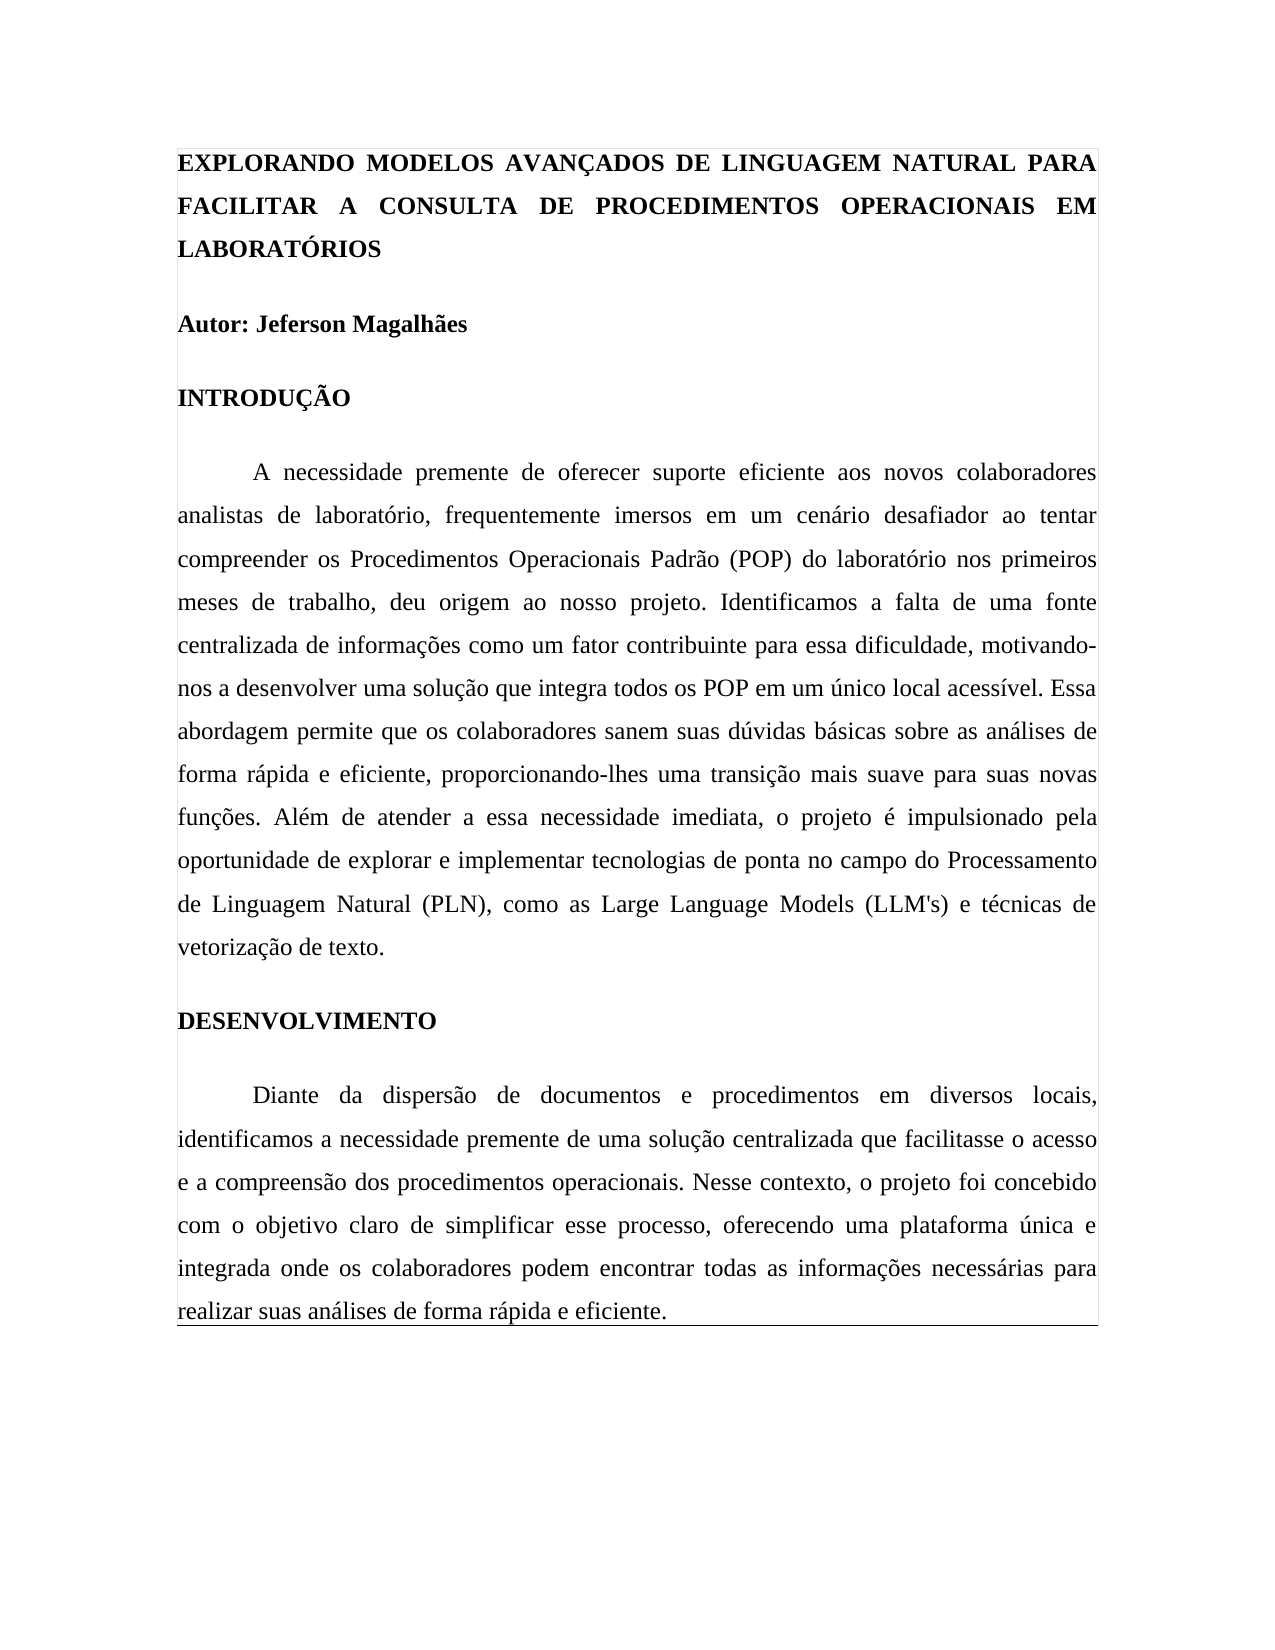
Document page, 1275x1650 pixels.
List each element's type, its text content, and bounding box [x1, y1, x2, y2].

text Diante da dispersão de documentos e procedimentos em diversos locais, identificamos a necessidade premente de uma solução centralizada que facilitasse o acesso e a compreensão dos procedimentos operacionais. Nesse contexto, o projeto foi concebido com o objetivo claro de simplificar esse processo, oferecendo uma plataforma única e integrada onde os colaboradores podem encontrar todas as informações necessárias para realizar suas análises de forma rápida e eficiente. [178, 1080, 1098, 1325]
text Autor: Jeferson Magalhães [178, 308, 1098, 337]
text A necessidade premente de oferecer suporte eficiente aos novos colaboradores analistas de laboratório, frequentemente imersos em um cenário desafiador ao tentar compreender os Procedimentos Operacionais Padrão (POP) do laboratório nos primeiros meses de trabalho, deu origem ao nosso projeto. Identificamos a falta de uma fonte centralizada de informações como um fator contribuinte para essa dificuldade, motivando-nos a desenvolver uma solução que integra todos os POP em um único local acessível. Essa abordagem permite que os colaboradores sanem suas dúvidas básicas sobre as análises de forma rápida e eficiente, proporcionando-lhes uma transição mais suave para suas novas funções. Além de atender a essa necessidade imediata, o projeto é impulsionado pela oportunidade de explorar e implementar tecnologias de ponta no campo do Processamento de Linguagem Natural (PLN), como as Large Language Models (LLM's) e técnicas de vetorização de texto. [178, 457, 1098, 961]
text INTRODUÇÃO [178, 383, 1098, 412]
text DESENVOLVIMENTO [178, 1006, 1098, 1035]
text EXPLORANDO MODELOS AVANÇADOS DE LINGUAGEM NATURAL PARA FACILITAR A CONSULTA DE PROCEDIMENTOS OPERACIONAIS EM LABORATÓRIOS [178, 149, 1098, 263]
